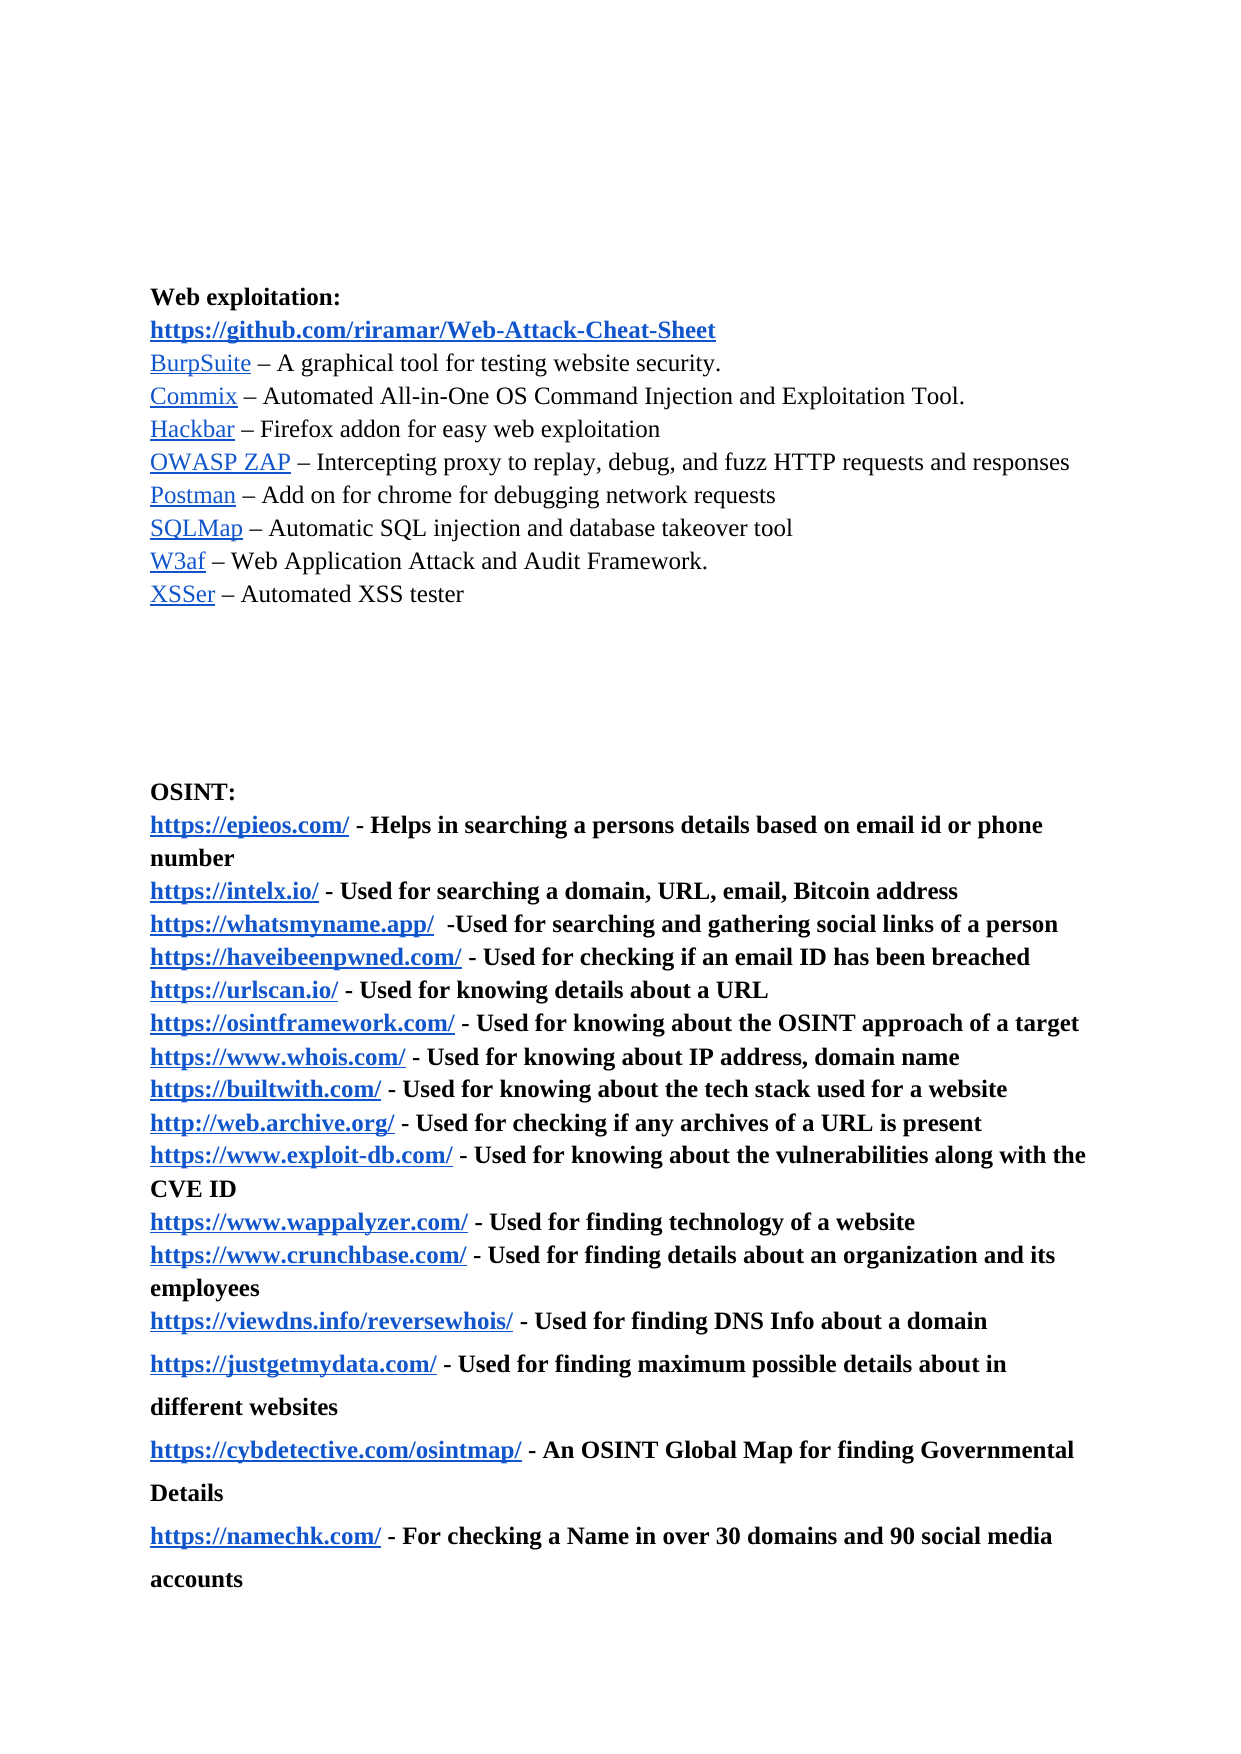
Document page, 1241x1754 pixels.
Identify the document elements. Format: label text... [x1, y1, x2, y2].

text https://cybdetective.com/osintmap/ - An OSINT Global Map for finding Governmental Details [150, 1435, 1090, 1507]
text https://www.crunchbase.com/ - Used for finding details about an organization and its employees [150, 1240, 1090, 1301]
text https://builtwith.com/ - Used for knowing about the tech stack used for a website [150, 1074, 1090, 1103]
text https://osintframework.com/ - Used for knowing about the OSINT approach of a target [150, 1008, 1090, 1037]
text https://justgetmydata.com/ - Used for finding maximum possible details about in different websites [150, 1349, 1090, 1421]
text https://www.whois.com/ - Used for knowing about IP address, domain name [150, 1042, 1090, 1070]
text Commix – Automated All-in-One OS Command Injection and Exploitation Tool. [150, 381, 1090, 410]
text https://github.com/riramar/Web-Attack-Cheat-Sheet [150, 315, 1090, 344]
text OWASP ZAP – Intercepting proxy to replay, debug, and fuzz HTTP requests and responses [150, 447, 1090, 476]
text OSINT: [150, 777, 1090, 806]
text Hackbar – Firefox addon for easy web exploitation [150, 414, 1090, 443]
text https://urlscan.io/ - Used for knowing details about a URL [150, 976, 1090, 1004]
text https://whatsmyname.app/ -Used for searching and gathering social links of a person [150, 909, 1090, 938]
text BurpSuite – A graphical tool for testing website security. [150, 348, 1090, 377]
text https://intelx.io/ - Used for searching a domain, URL, email, Bitcoin address [150, 876, 1090, 905]
text https://epieos.com/ - Helps in searching a persons details based on email id or phone number [150, 810, 1090, 872]
text XSSer – Automated XSS tester [150, 579, 1090, 608]
text https://namechk.com/ - For checking a Name in over 30 domains and 90 social media accounts [150, 1521, 1090, 1593]
text https://viewdns.info/reversewhois/ - Used for finding DNS Info about a domain [150, 1306, 1090, 1334]
text https://www.wappalyzer.com/ - Used for finding technology of a website [150, 1207, 1090, 1235]
text Web exploitation: [150, 282, 1090, 311]
text SQLMap – Automatic SQL injection and database takeover tool [150, 513, 1090, 542]
text https://haveibeenpwned.com/ - Used for checking if an email ID has been breached [150, 942, 1090, 971]
text http://web.archive.org/ - Used for checking if any archives of a URL is present [150, 1108, 1090, 1136]
text W3af – Web Application Attack and Audit Framework. [150, 546, 1090, 575]
text https://www.exploit-db.com/ - Used for knowing about the vulnerabilities along with the CVE ID [150, 1141, 1090, 1202]
text Postman – Add on for chrome for debugging network requests [150, 480, 1090, 509]
